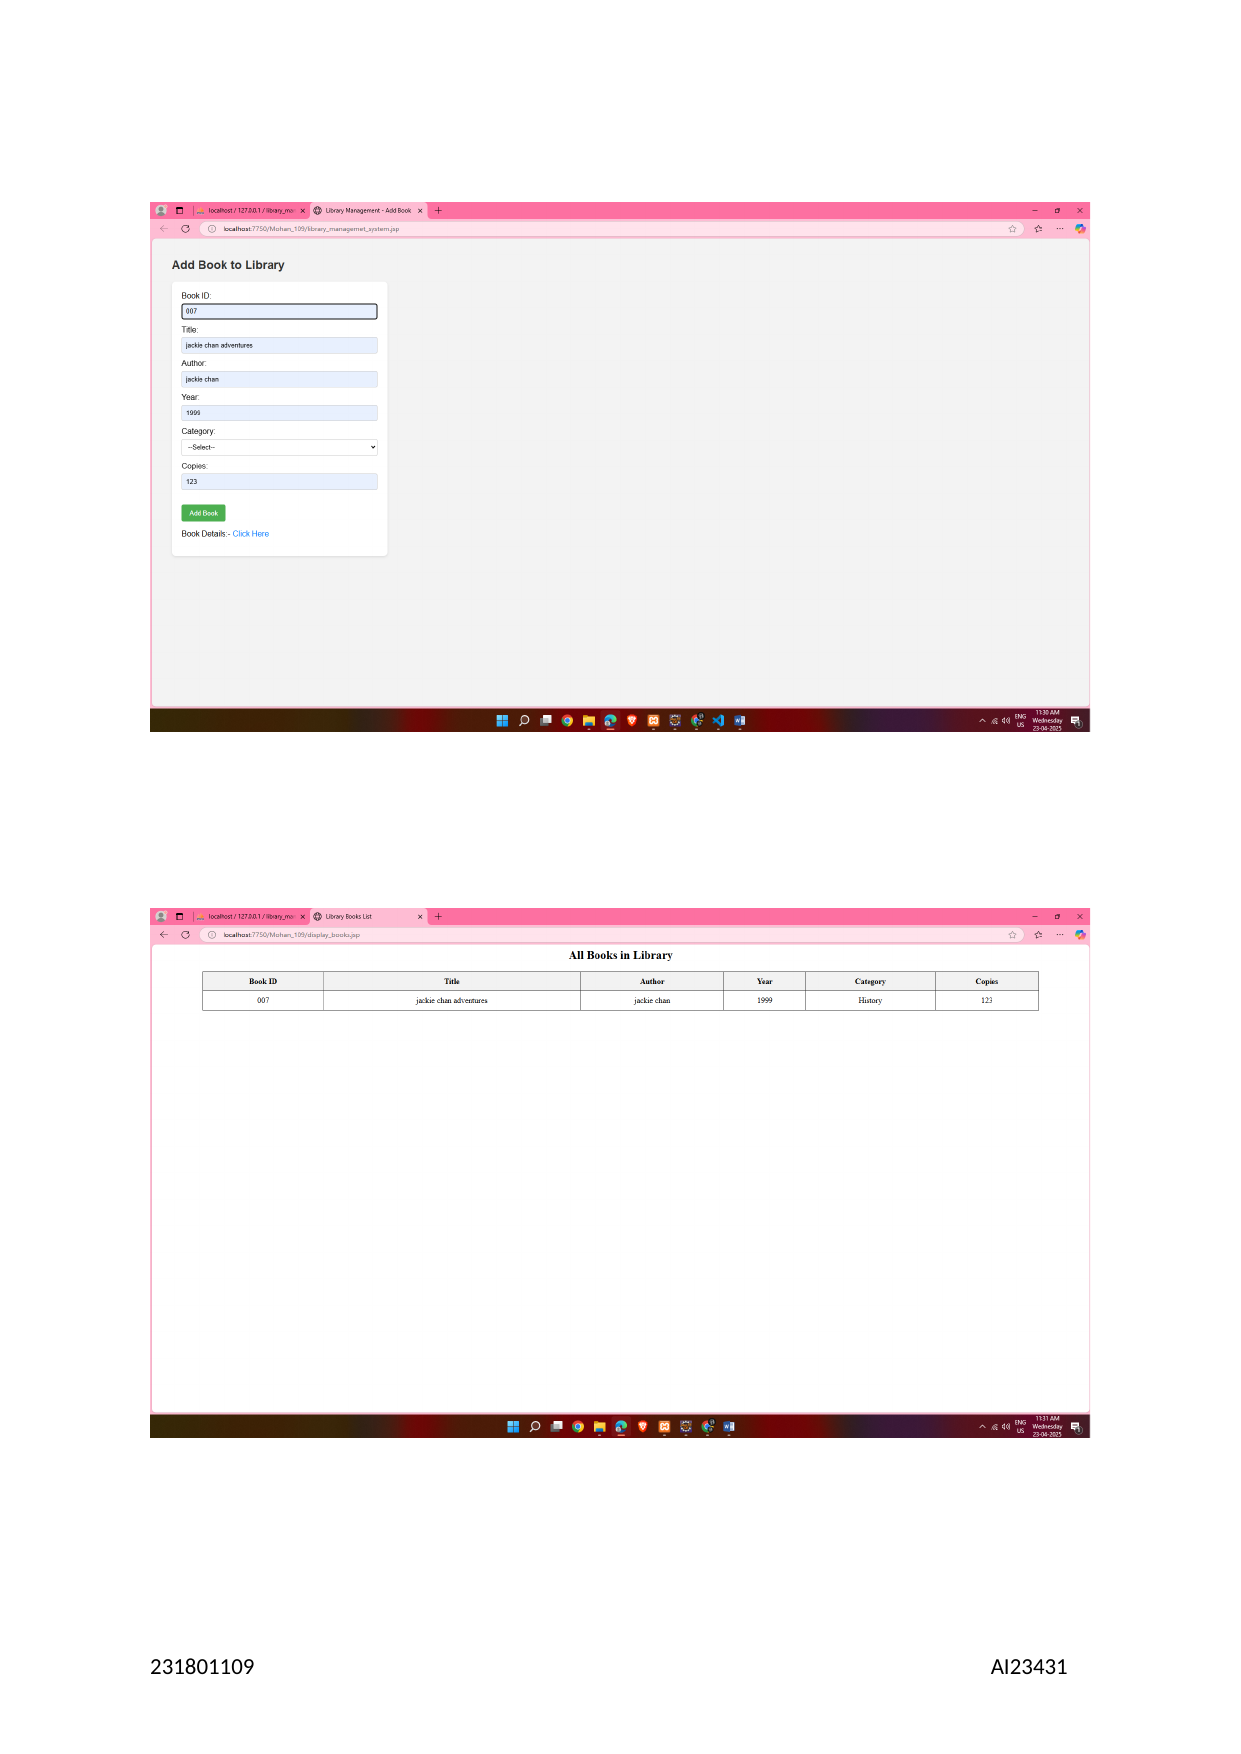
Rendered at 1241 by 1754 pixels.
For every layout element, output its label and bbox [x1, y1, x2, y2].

picture [150, 908, 1091, 1438]
picture [150, 202, 1091, 732]
